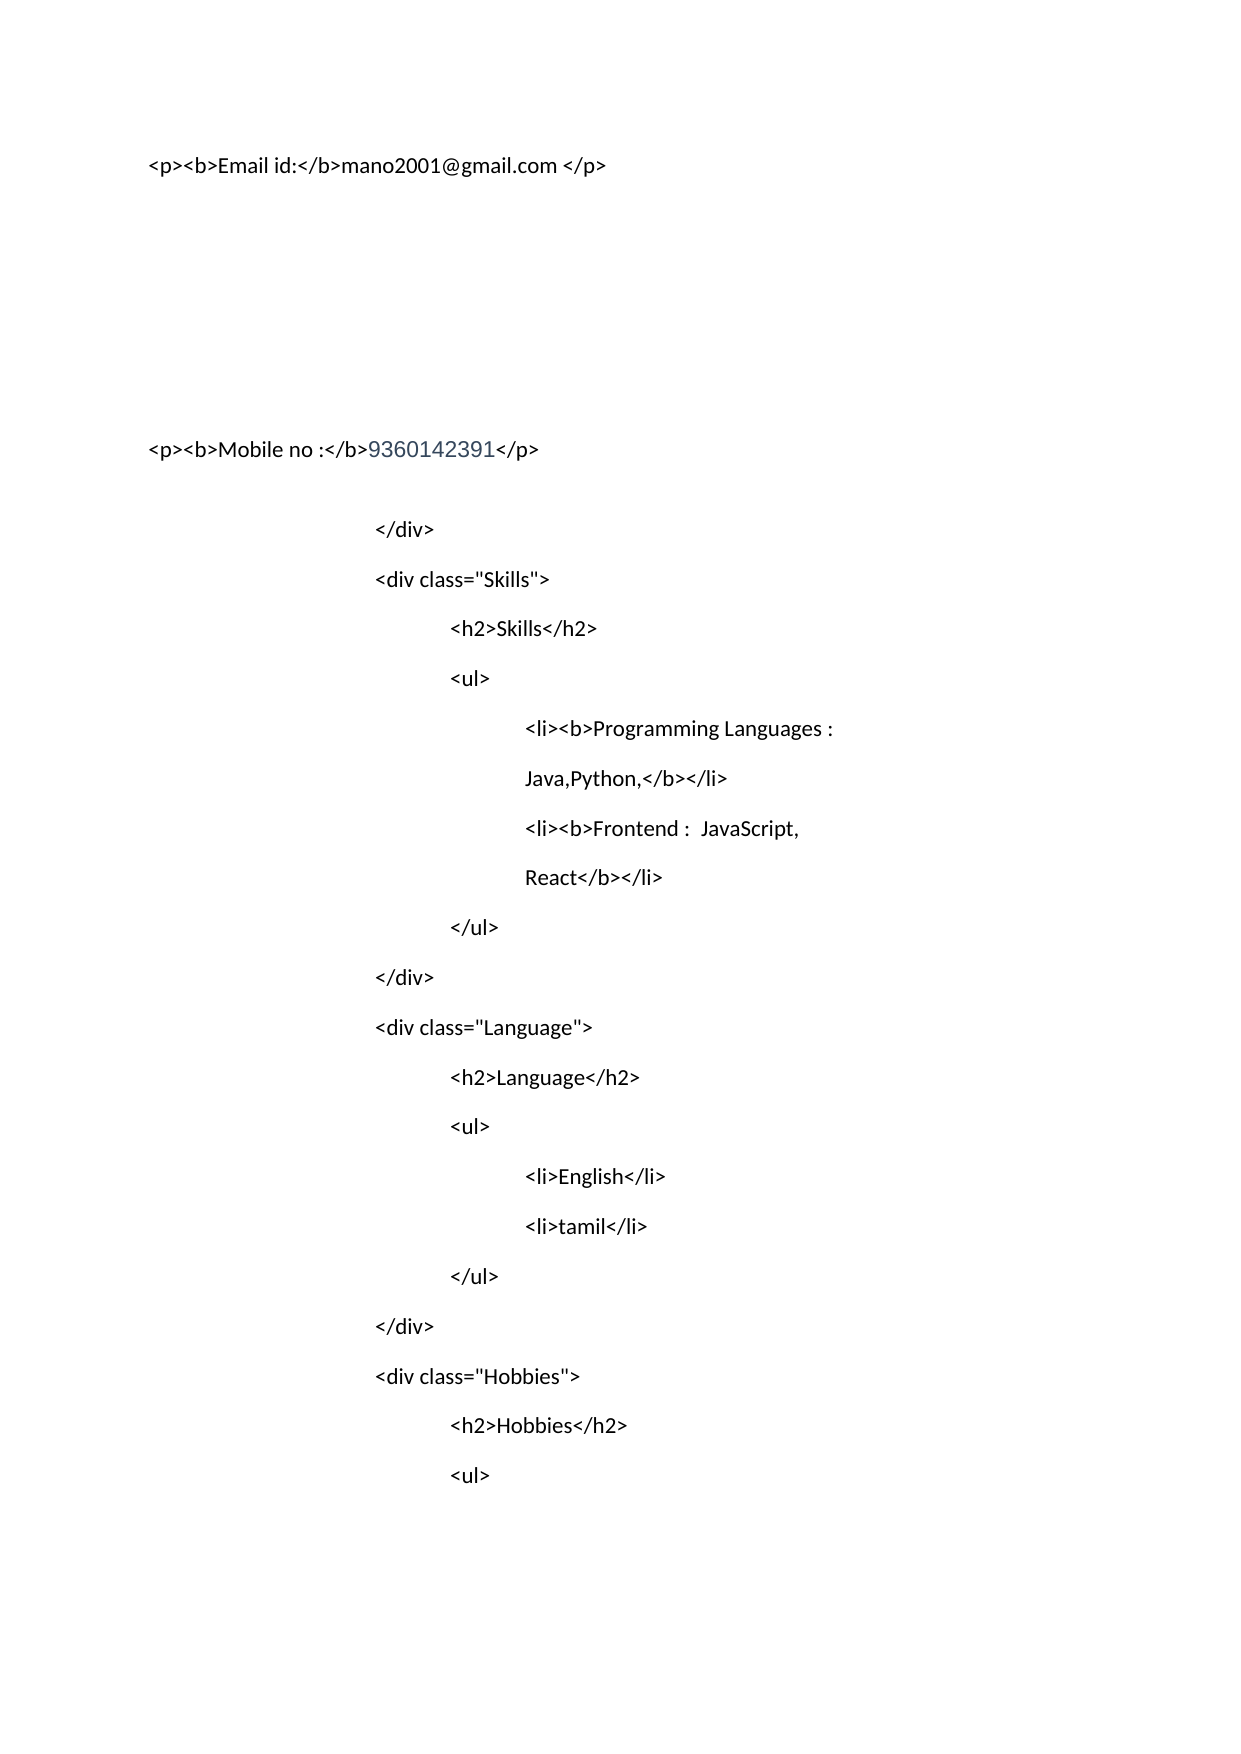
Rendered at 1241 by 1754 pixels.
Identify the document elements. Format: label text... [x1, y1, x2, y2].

text <h2>Hobbies</h2> [450, 1412, 1146, 1440]
text <li>tamil</li> [525, 1212, 1146, 1240]
text <p><b>Mobile no :</b>9360142391</p> [148, 435, 1146, 463]
text <h2>Language</h2> [450, 1063, 1146, 1091]
text <div class="Hobbies"> [375, 1362, 1146, 1390]
text <li><b>Programming Languages : Java,Python,</b></li> [525, 714, 836, 792]
text </div> [375, 1312, 1146, 1340]
text <div class="Skills"> [375, 565, 1146, 593]
text </ul> [450, 913, 1146, 941]
text </div> [375, 515, 1146, 543]
text <li>English</li> [525, 1162, 1146, 1190]
text <div class="Language"> [375, 1013, 1146, 1041]
text </div> [375, 963, 1146, 991]
text <li><b>Frontend : JavaScript, React</b></li> [525, 814, 826, 892]
text <h2>Skills</h2> [450, 614, 1146, 642]
text </ul> [450, 1262, 1146, 1290]
text <p><b>Email id:</b>mano2001@gmail.com </p> [148, 152, 1146, 179]
text <ul> [450, 1462, 1146, 1489]
text <ul> [450, 664, 1146, 692]
text <ul> [450, 1112, 1146, 1141]
